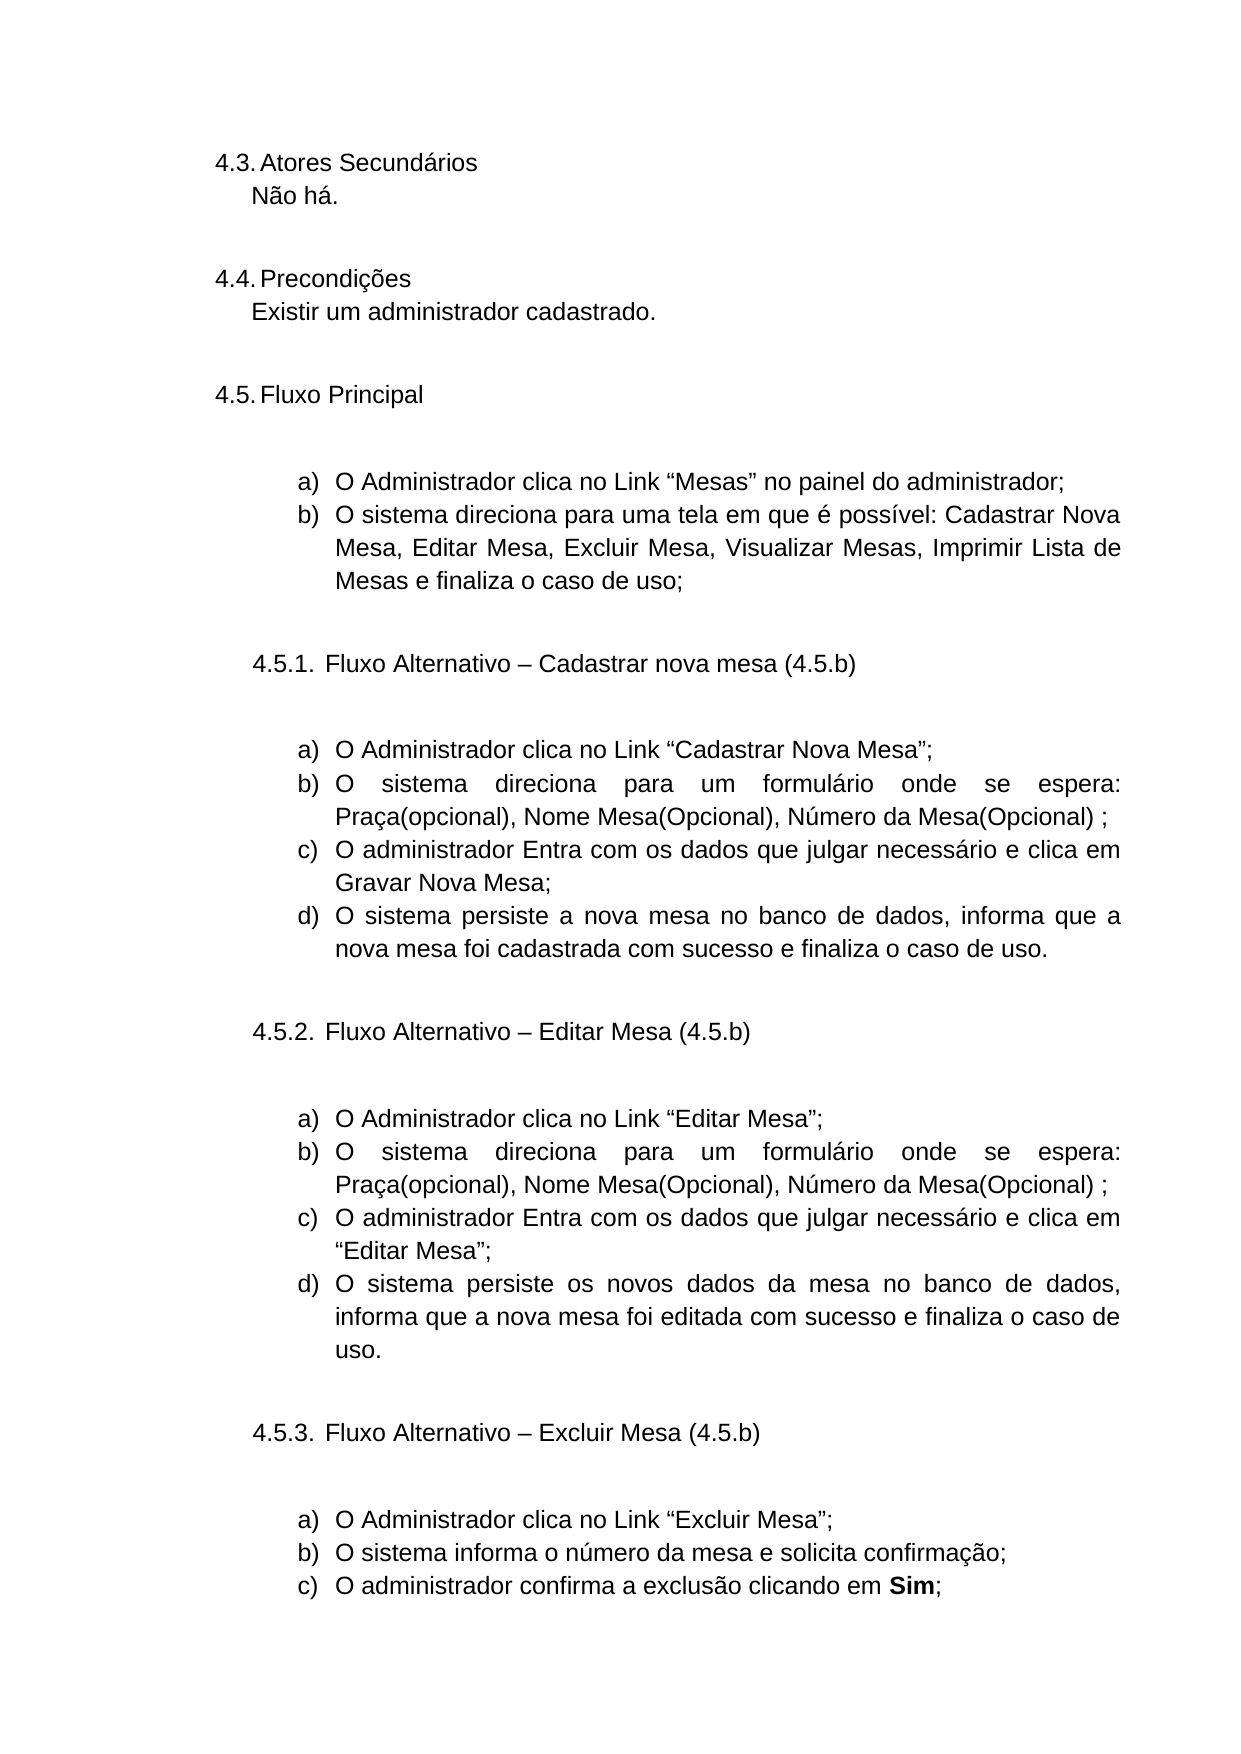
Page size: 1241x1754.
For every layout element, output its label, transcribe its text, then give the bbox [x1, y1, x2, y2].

list O sistema direciona para uma tela em que é possível: Cadastrar Nova Mesa, Editar Mesa, Excluir Mesa, Visualizar Mesas, Imprimir Lista de Mesas e finaliza o caso de uso; [297, 499, 1122, 594]
list O administrador confirma a exclusão clicando em Sim; [297, 1571, 1122, 1599]
list O Administrador clica no Link “Cadastrar Nova Mesa”; [297, 736, 1122, 764]
list O Administrador clica no Link “Mesas” no painel do administrador; [297, 467, 1122, 495]
list O sistema direciona para um formulário onde se espera: Praça(opcional), Nome Mesa(Opcional), Número da Mesa(Opcional) ; [297, 768, 1122, 830]
list O administrador Entra com os dados que julgar necessário e clica em Gravar Nova Mesa; [297, 834, 1122, 896]
list O sistema informa o número da mesa e solicita confirmação; [297, 1538, 1122, 1566]
list Fluxo Alternativo – Excluir Mesa (4.5.b) [252, 1418, 1122, 1446]
list Precondições [215, 264, 1122, 292]
text Não há. [177, 181, 1122, 209]
list Atores Secundários [215, 148, 1122, 176]
list O administrador Entra com os dados que julgar necessário e clica em “Editar Mesa”; [297, 1203, 1122, 1264]
list Fluxo Alternativo – Editar Mesa (4.5.b) [252, 1017, 1122, 1045]
list O sistema persiste os novos dados da mesa no banco de dados, informa que a nova mesa foi editada com sucesso e finaliza o caso de uso. [297, 1269, 1122, 1363]
text Existir um administrador cadastrado. [177, 297, 1122, 325]
list O Administrador clica no Link “Editar Mesa”; [297, 1103, 1122, 1132]
list O sistema direciona para um formulário onde se espera: Praça(opcional), Nome Mesa(Opcional), Número da Mesa(Opcional) ; [297, 1137, 1122, 1198]
list O sistema persiste a nova mesa no banco de dados, informa que a nova mesa foi cadastrada com sucesso e finaliza o caso de uso. [297, 901, 1122, 962]
list Fluxo Alternativo – Cadastrar nova mesa (4.5.b) [252, 649, 1122, 677]
list Fluxo Principal [215, 380, 1122, 408]
list O Administrador clica no Link “Excluir Mesa”; [297, 1504, 1122, 1533]
